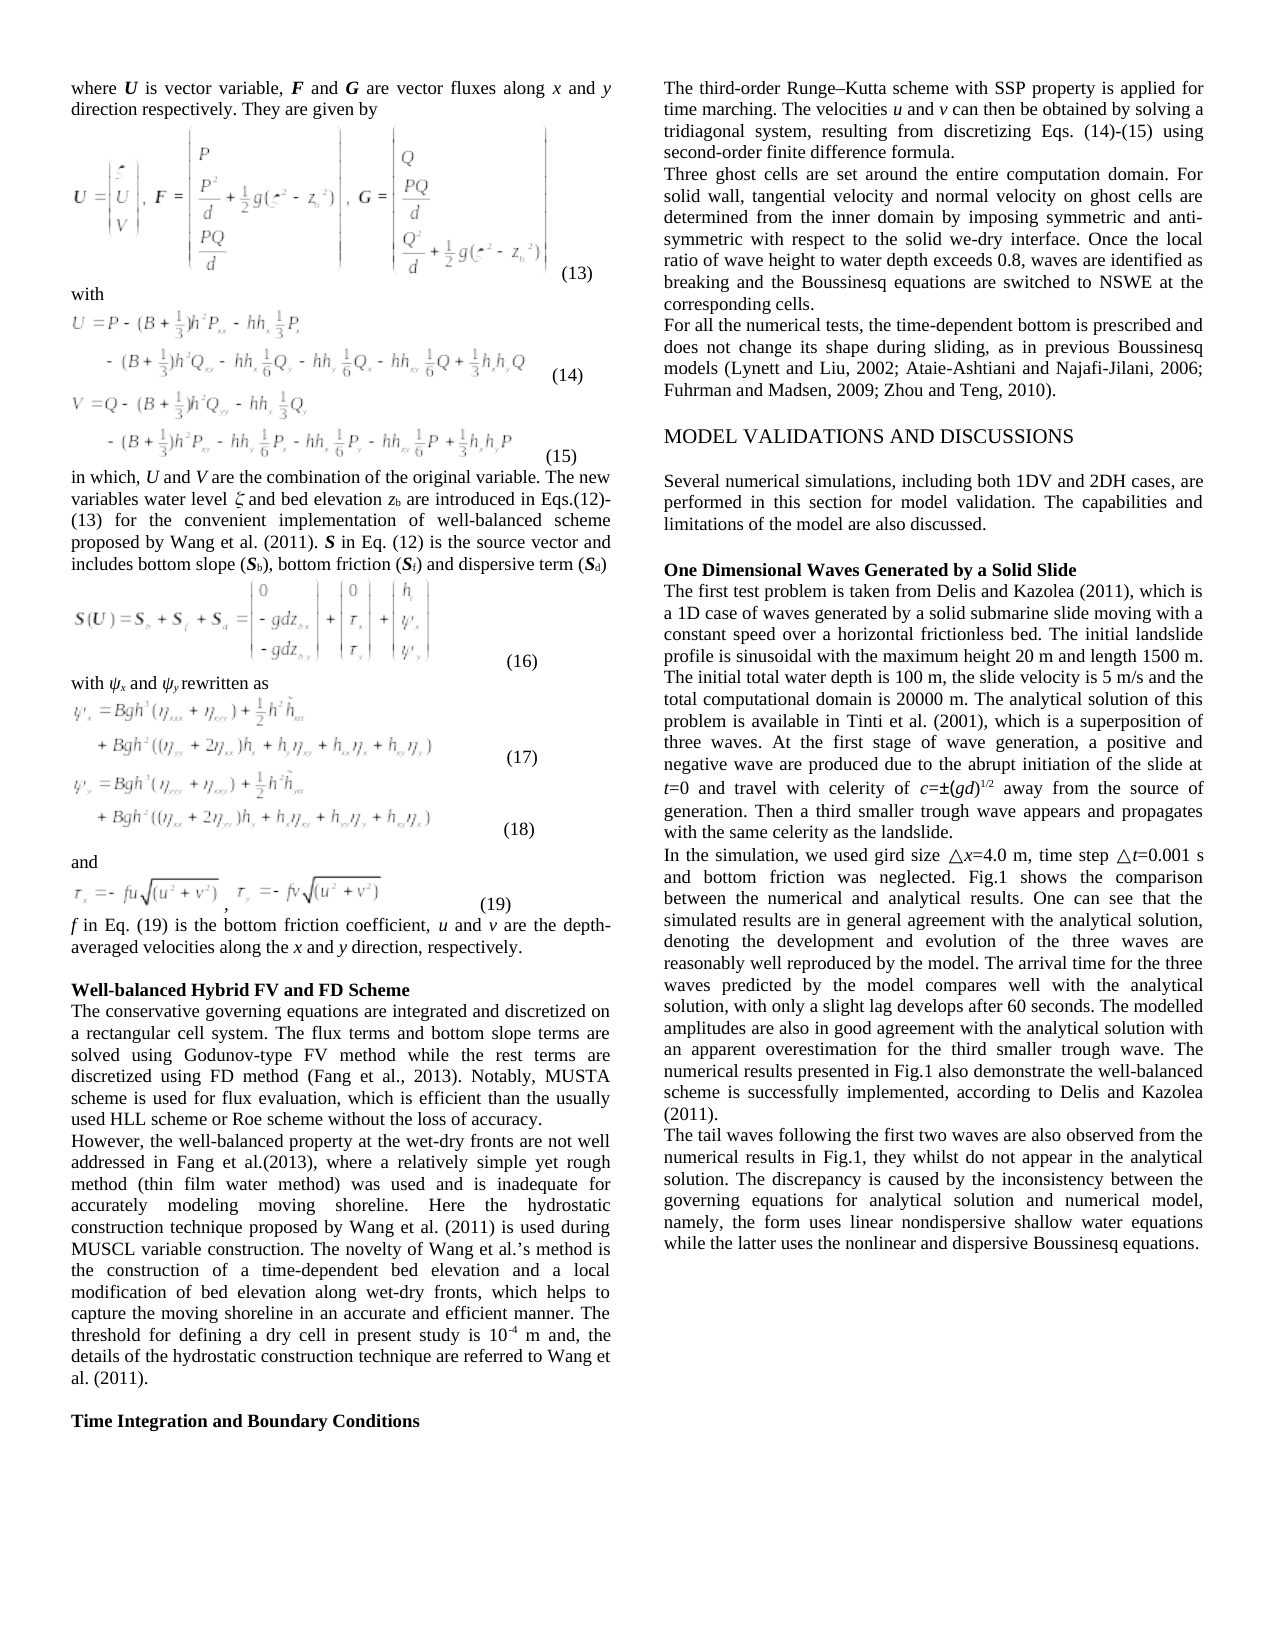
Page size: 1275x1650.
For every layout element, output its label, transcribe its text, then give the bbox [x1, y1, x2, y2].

text The tail waves following the first two waves are also observed from the numerical results in Fig.1, they whilst do not appear in the analytical solution. The discrepancy is caused by the inconsistency between the governing equations for analytical solution and numerical model, namely, the form uses linear nondispersive shallow water equations while the latter uses the nonlinear and dispersive Boussinesq equations. [664, 1124, 1204, 1254]
text (18) [71, 768, 611, 839]
text where U is vector variable, F and G are vector fluxes along x and y direction respectively. They are given by [71, 77, 611, 120]
text For all the numerical tests, the time-dependent bottom is prescribed and does not change its shape during sliding, as in previous Boussinesq models (Lynett and Liu, 2002; Ataie-Ashtiani and Najafi-Jilani, 2006; Fuhrman and Madsen, 2009; Zhou and Teng, 2010). [664, 314, 1204, 400]
text Three ghost cells are set around the entire computation domain. For solid wall, tangential velocity and normal velocity on ghost cells are determined from the inner domain by imposing symmetric and anti-symmetric with respect to the solid we-dry interface. Once the local ratio of wave height to water depth exceeds 0.8, waves are identified as breaking and the Boussinesq equations are switched to NSWE at the corresponding cells. [664, 163, 1204, 314]
text MODEL VALIDATIONS AND DISCUSSIONS [664, 424, 1204, 448]
text (14) [71, 305, 611, 386]
text The third-order Runge–Kutta scheme with SSP property is applied for time marching. The velocities u and v can then be obtained by solving a tridiagonal system, resulting from discretizing Eqs. (14)-(15) using second-order finite difference formula. [664, 77, 1204, 163]
text , (19) [71, 872, 611, 914]
text One Dimensional Waves Generated by a Solid Slide [664, 559, 1204, 580]
text (17) [71, 693, 611, 768]
text Well-balanced Hybrid FV and FD Scheme [71, 979, 611, 1000]
text (13) [71, 120, 611, 283]
text in which, U and V are the combination of the original variable. The new variables water level  and bed elevation zb are introduced in Eqs.(12)-(13) for the convenient implementation of well-balanced scheme proposed by Wang et al. (2011). S in Eq. (12) is the source vector and includes bottom slope (Sb), bottom friction (Sf) and dispersive term (Sd) [71, 466, 611, 574]
text (16) [71, 574, 611, 672]
text f in Eq. (19) is the bottom friction coefficient, u and v are the depth-averaged velocities along the x and y direction, respectively. [71, 914, 611, 957]
text with ψx and ψy rewritten as [71, 672, 611, 693]
text Several numerical simulations, including both 1DV and 2DH cases, are performed in this section for model validation. The capabilities and limitations of the model are also discussed. [664, 470, 1204, 534]
text with [71, 283, 611, 305]
text Time Integration and Boundary Conditions [71, 1410, 611, 1432]
text (15) [71, 386, 611, 466]
text The first test problem is taken from Delis and Kazolea (2011), which is a 1D case of waves generated by a solid submarine slide moving with a constant speed over a horizontal frictionless bed. The initial landslide profile is sinusoidal with the maximum height 20 m and length 1500 m. The initial total water depth is 100 m, the slide velocity is 5 m/s and the total computational domain is 20000 m. The analytical solution of this problem is available in Tinti et al. (2001), which is a superposition of three waves. At the first stage of wave generation, a positive and negative wave are produced due to the abrupt initiation of the slide at t=0 and travel with celerity of c=±(gd)1/2 away from the source of generation. Then a third smaller trough wave appears and propagates with the same celerity as the landslide. [664, 580, 1204, 843]
text The conservative governing equations are integrated and discretized on a rectangular cell system. The flux terms and bottom slope terms are solved using Godunov-type FV method while the rest terms are discretized using FD method (Fang et al., 2013). Notably, MUSTA scheme is used for flux evaluation, which is efficient than the usually used HLL scheme or Roe scheme without the loss of accuracy. [71, 1000, 611, 1130]
text In the simulation, we used gird size △x=4.0 m, time step △t=0.001 s and bottom friction was neglected. Fig.1 shows the comparison between the numerical and analytical results. One can see that the simulated results are in general agreement with the analytical solution, denoting the development and evolution of the three waves are reasonably well reproduced by the model. The arrival time for the three waves predicted by the model compares well with the analytical solution, with only a slight lag develops after 60 seconds. The modelled amplitudes are also in good agreement with the analytical solution with an apparent overestimation for the third smaller trough wave. The numerical results presented in Fig.1 also demonstrate the well-balanced scheme is successfully implemented, according to Delis and Kazolea (2011). [664, 843, 1204, 1124]
text However, the well-balanced property at the wet-dry fronts are not well addressed in Fang et al.(2013), where a relatively simple yet rough method (thin film water method) was used and is inadequate for accurately modeling moving shoreline. Here the hydrostatic construction technique proposed by Wang et al. (2011) is used during MUSCL variable construction. The novelty of Wang et al.’s method is the construction of a time-dependent bed elevation and a local modification of bed elevation along wet-dry fronts, which helps to capture the moving shoreline in an accurate and efficient manner. The threshold for defining a dry cell in present study is 10-4 m and, the details of the hydrostatic construction technique are referred to Wang et al. (2011). [71, 1130, 611, 1388]
text and [71, 839, 611, 872]
